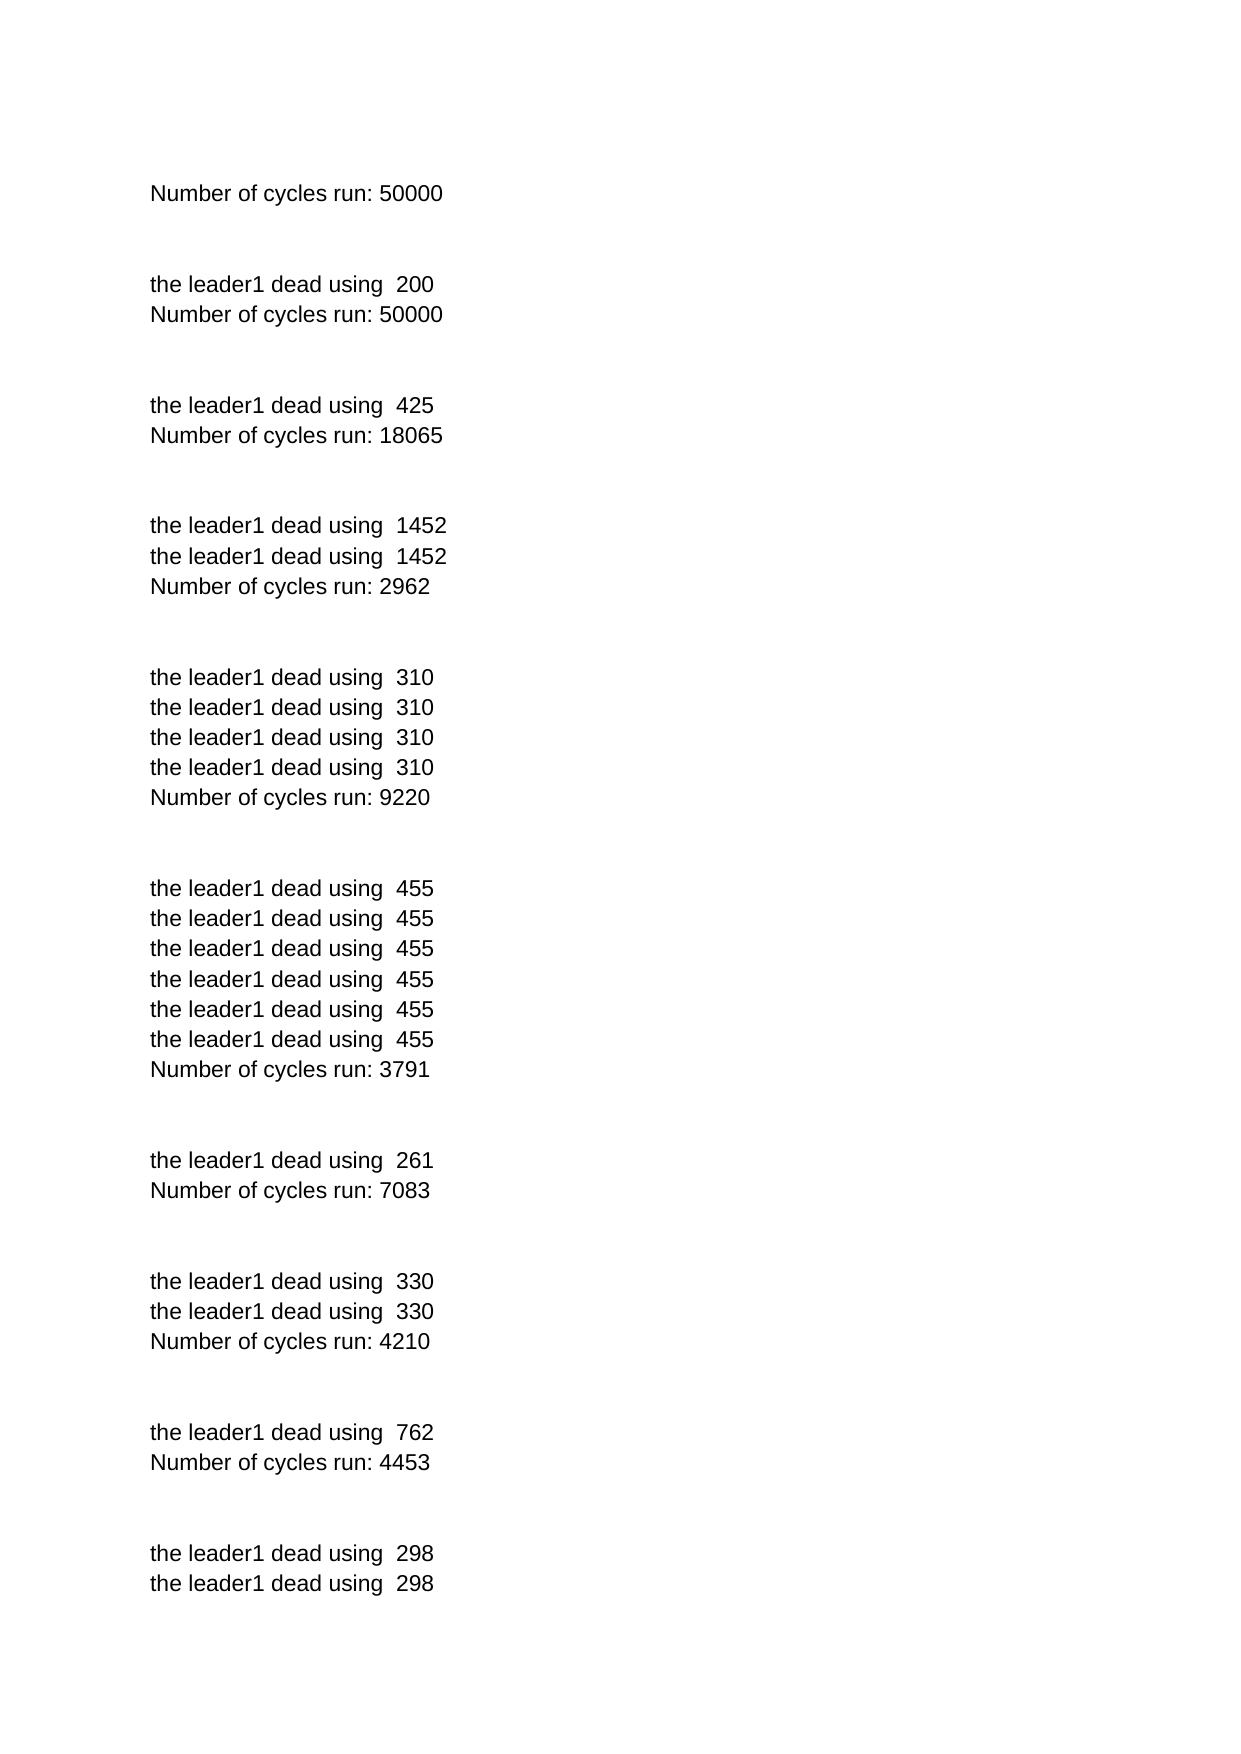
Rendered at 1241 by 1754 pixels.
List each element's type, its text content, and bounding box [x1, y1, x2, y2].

text the leader1 dead using 310 [150, 694, 1090, 720]
text the leader1 dead using 455 [150, 875, 1090, 901]
text Number of cycles run: 7083 [150, 1177, 1090, 1203]
text the leader1 dead using 455 [150, 905, 1090, 932]
text Number of cycles run: 50000 [150, 180, 1090, 207]
text the leader1 dead using 298 [150, 1539, 1090, 1566]
text the leader1 dead using 310 [150, 663, 1090, 690]
text the leader1 dead using 261 [150, 1147, 1090, 1173]
text the leader1 dead using 200 [150, 271, 1090, 297]
text Number of cycles run: 50000 [150, 301, 1090, 327]
text the leader1 dead using 1452 [150, 512, 1090, 539]
text the leader1 dead using 425 [150, 392, 1090, 418]
text the leader1 dead using 762 [150, 1419, 1090, 1445]
text Number of cycles run: 2962 [150, 573, 1090, 599]
text the leader1 dead using 330 [150, 1268, 1090, 1294]
text Number of cycles run: 18065 [150, 422, 1090, 448]
text Number of cycles run: 4210 [150, 1328, 1090, 1354]
text Number of cycles run: 4453 [150, 1449, 1090, 1475]
text Number of cycles run: 3791 [150, 1056, 1090, 1083]
text the leader1 dead using 455 [150, 935, 1090, 962]
text the leader1 dead using 455 [150, 996, 1090, 1022]
text the leader1 dead using 455 [150, 966, 1090, 992]
text the leader1 dead using 298 [150, 1570, 1090, 1596]
text Number of cycles run: 9220 [150, 784, 1090, 811]
text the leader1 dead using 330 [150, 1298, 1090, 1324]
text the leader1 dead using 1452 [150, 543, 1090, 569]
text the leader1 dead using 310 [150, 754, 1090, 781]
text the leader1 dead using 310 [150, 724, 1090, 750]
text the leader1 dead using 455 [150, 1026, 1090, 1052]
